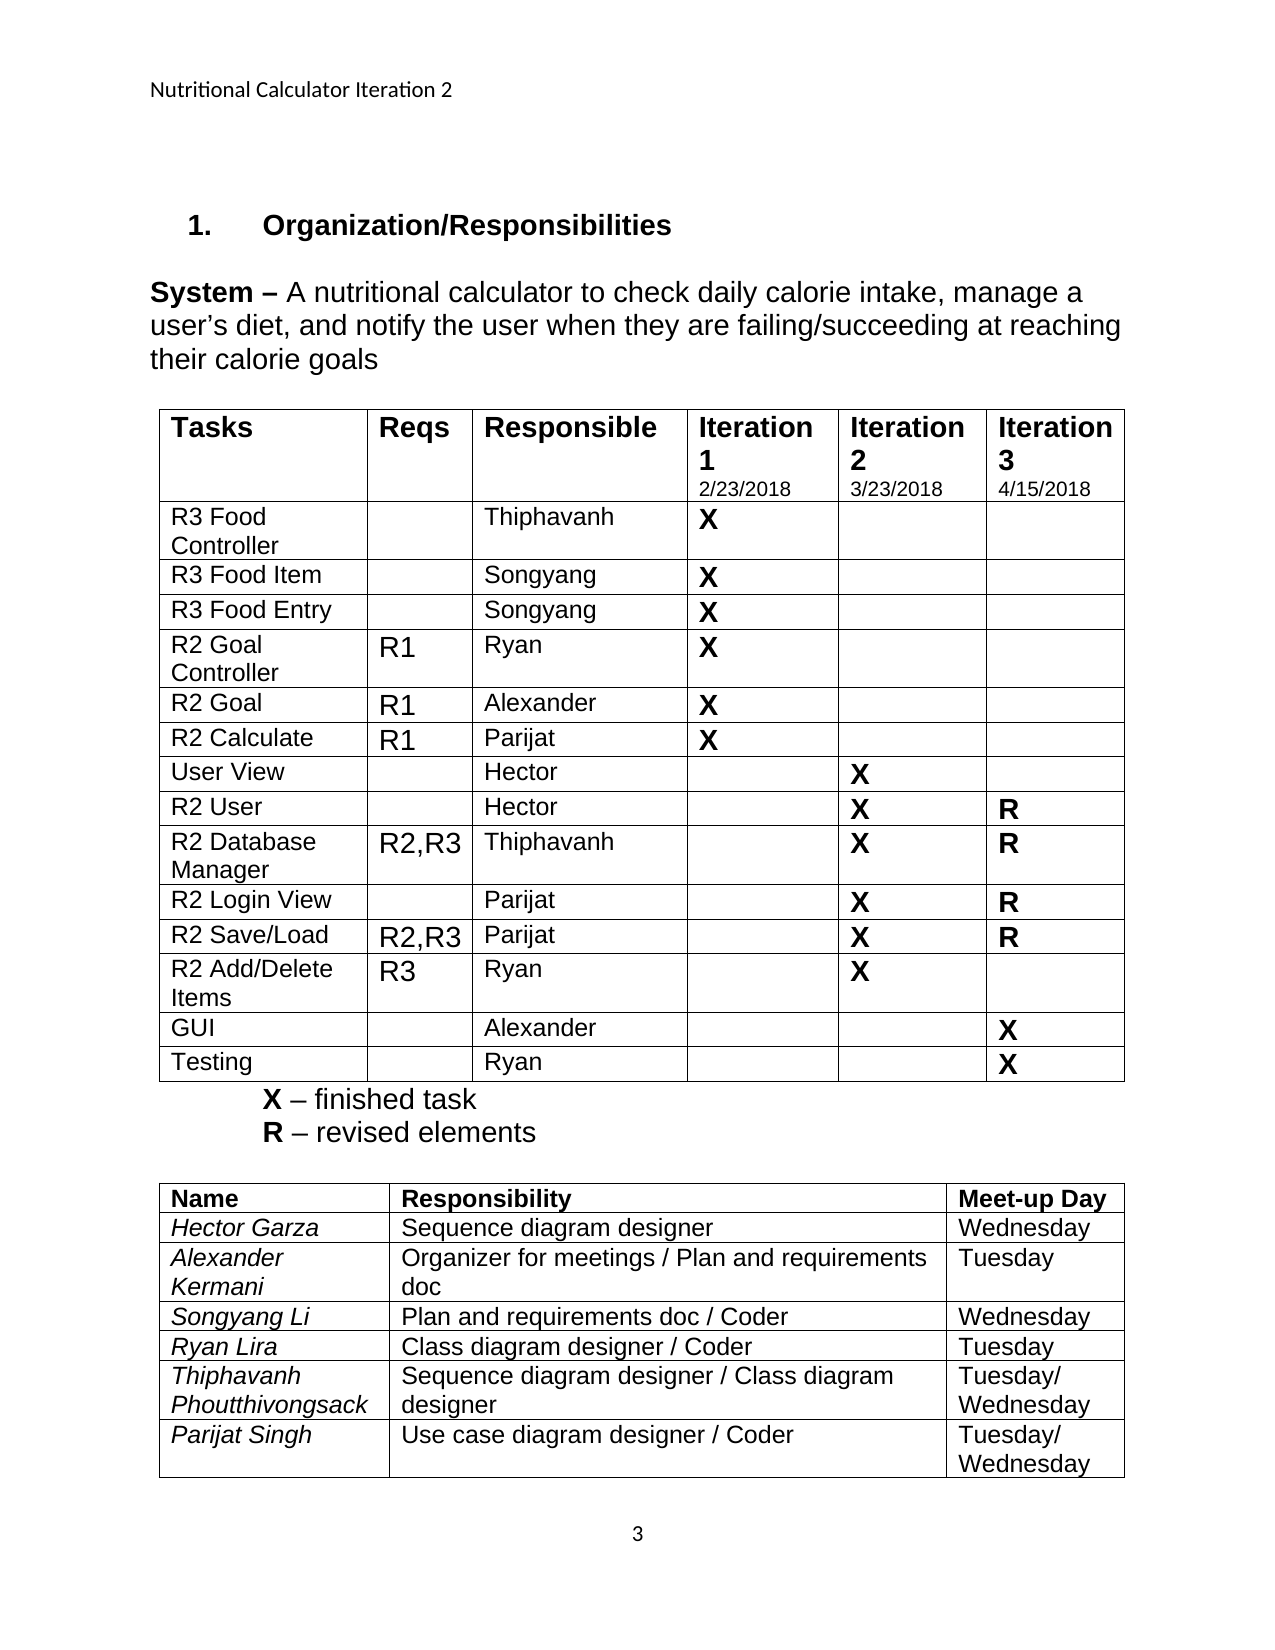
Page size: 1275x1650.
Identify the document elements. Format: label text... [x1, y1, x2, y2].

table_cell Organizer for meetings / Plan and requirements doc [390, 1243, 946, 1301]
table_cell R1 [368, 723, 472, 756]
table_cell Use case diagram designer / Coder [390, 1420, 946, 1477]
table_cell R3 Food Entry [160, 595, 367, 628]
table_cell User View [160, 757, 367, 791]
table_cell R2 Save/Load [160, 920, 367, 953]
table_cell X [688, 688, 838, 722]
table_cell R [987, 826, 1124, 884]
table_cell [987, 723, 1124, 756]
table_cell [688, 792, 838, 825]
table_cell X [839, 792, 986, 825]
table_cell Thiphavanh [473, 502, 687, 559]
table_cell Thiphavanh Phoutthivongsack [160, 1361, 389, 1419]
table_cell Testing [160, 1047, 367, 1081]
table_cell [987, 630, 1124, 687]
table_header Name [160, 1184, 389, 1212]
table_cell Hector Garza [160, 1213, 389, 1242]
table_cell R2,R3 [368, 826, 472, 884]
table_cell Tuesday/ Wednesday [947, 1420, 1124, 1477]
table_cell R2 Calculate [160, 723, 367, 756]
table_cell Parijat [473, 723, 687, 756]
table_cell GUI [160, 1013, 367, 1046]
table_cell [368, 560, 472, 594]
table_cell Plan and requirements doc / Coder [390, 1302, 946, 1330]
table_cell [839, 595, 986, 628]
table_cell X [839, 885, 986, 918]
table_cell [839, 1013, 986, 1046]
table_cell Wednesday [947, 1213, 1124, 1242]
table_cell Hector [473, 792, 687, 825]
table_cell R2 Goal Controller [160, 630, 367, 687]
table_cell Wednesday [947, 1302, 1124, 1330]
table_cell [839, 502, 986, 559]
table_cell [987, 560, 1124, 594]
table_cell Parijat Singh [160, 1420, 389, 1477]
list R – revised elements [262, 1115, 1125, 1149]
table_cell X [987, 1013, 1124, 1046]
table_cell Alexander [473, 1013, 687, 1046]
table_cell Songyang [473, 595, 687, 628]
table_cell [688, 757, 838, 791]
table_cell R3 Food Item [160, 560, 367, 594]
table_cell R [987, 792, 1124, 825]
table_cell R3 Food Controller [160, 502, 367, 559]
table_cell [987, 954, 1124, 1012]
table_cell X [688, 595, 838, 628]
table_cell R [987, 920, 1124, 953]
table_cell X [839, 757, 986, 791]
table_cell Songyang [473, 560, 687, 594]
table_header Meet-up Day [947, 1184, 1124, 1212]
table_header Tasks [160, 410, 367, 501]
list Organization/Responsibilities [187, 207, 1125, 241]
table_header Iteration 3 4/15/2018 [987, 410, 1124, 501]
table_cell [987, 688, 1124, 722]
table_cell R3 [368, 954, 472, 1012]
table_cell [987, 757, 1124, 791]
table_cell [688, 1013, 838, 1046]
table_cell Sequence diagram designer [390, 1213, 946, 1242]
table_cell X [688, 630, 838, 687]
table_cell [368, 502, 472, 559]
table_cell X [688, 502, 838, 559]
table_cell [987, 595, 1124, 628]
table_cell R2 Login View [160, 885, 367, 918]
table_cell R2,R3 [368, 920, 472, 953]
table_cell [987, 502, 1124, 559]
table_cell [688, 954, 838, 1012]
table_cell R1 [368, 688, 472, 722]
table_cell R2 Database Manager [160, 826, 367, 884]
table_cell [368, 595, 472, 628]
table_header Responsibility [390, 1184, 946, 1212]
table_cell R2 Goal [160, 688, 367, 722]
table_cell Ryan Lira [160, 1331, 389, 1360]
text System – A nutritional calculator to check daily calorie intake, manage a user’s diet, and notify the user when they are failing/succeeding at reaching their calorie goals [150, 274, 1125, 375]
table_cell [839, 630, 986, 687]
list X – finished task [262, 1082, 1125, 1115]
table_cell Ryan [473, 630, 687, 687]
table_cell [368, 757, 472, 791]
table_cell X [688, 723, 838, 756]
table_cell [839, 560, 986, 594]
table_cell X [839, 920, 986, 953]
table_cell X [839, 954, 986, 1012]
table_cell [688, 920, 838, 953]
table_cell R2 Add/Delete Items [160, 954, 367, 1012]
table_header Responsible [473, 410, 687, 501]
table_cell Tuesday [947, 1243, 1124, 1301]
table_cell Class diagram designer / Coder [390, 1331, 946, 1360]
table_cell R [987, 885, 1124, 918]
table_cell Tuesday [947, 1331, 1124, 1360]
table_cell Thiphavanh [473, 826, 687, 884]
table_cell Hector [473, 757, 687, 791]
table_cell [839, 688, 986, 722]
table_cell Parijat [473, 885, 687, 918]
table_header Iteration 2 3/23/2018 [839, 410, 986, 501]
table_cell Alexander Kermani [160, 1243, 389, 1301]
table_cell Ryan [473, 954, 687, 1012]
table_cell [688, 1047, 838, 1081]
table_cell X [839, 826, 986, 884]
table_cell X [987, 1047, 1124, 1081]
table_cell R1 [368, 630, 472, 687]
table_cell Sequence diagram designer / Class diagram designer [390, 1361, 946, 1419]
table_cell Parijat [473, 920, 687, 953]
table_cell Songyang Li [160, 1302, 389, 1330]
table_cell [368, 1013, 472, 1046]
table_cell Tuesday/ Wednesday [947, 1361, 1124, 1419]
table_header Iteration 1 2/23/2018 [688, 410, 838, 501]
table_cell [839, 1047, 986, 1081]
table_header Reqs [368, 410, 472, 501]
table_cell [368, 1047, 472, 1081]
table_cell [368, 885, 472, 918]
table_cell [839, 723, 986, 756]
table_cell R2 User [160, 792, 367, 825]
table_cell Ryan [473, 1047, 687, 1081]
table_cell X [688, 560, 838, 594]
table_cell Alexander [473, 688, 687, 722]
table_cell [688, 826, 838, 884]
table_cell [688, 885, 838, 918]
table_cell [368, 792, 472, 825]
